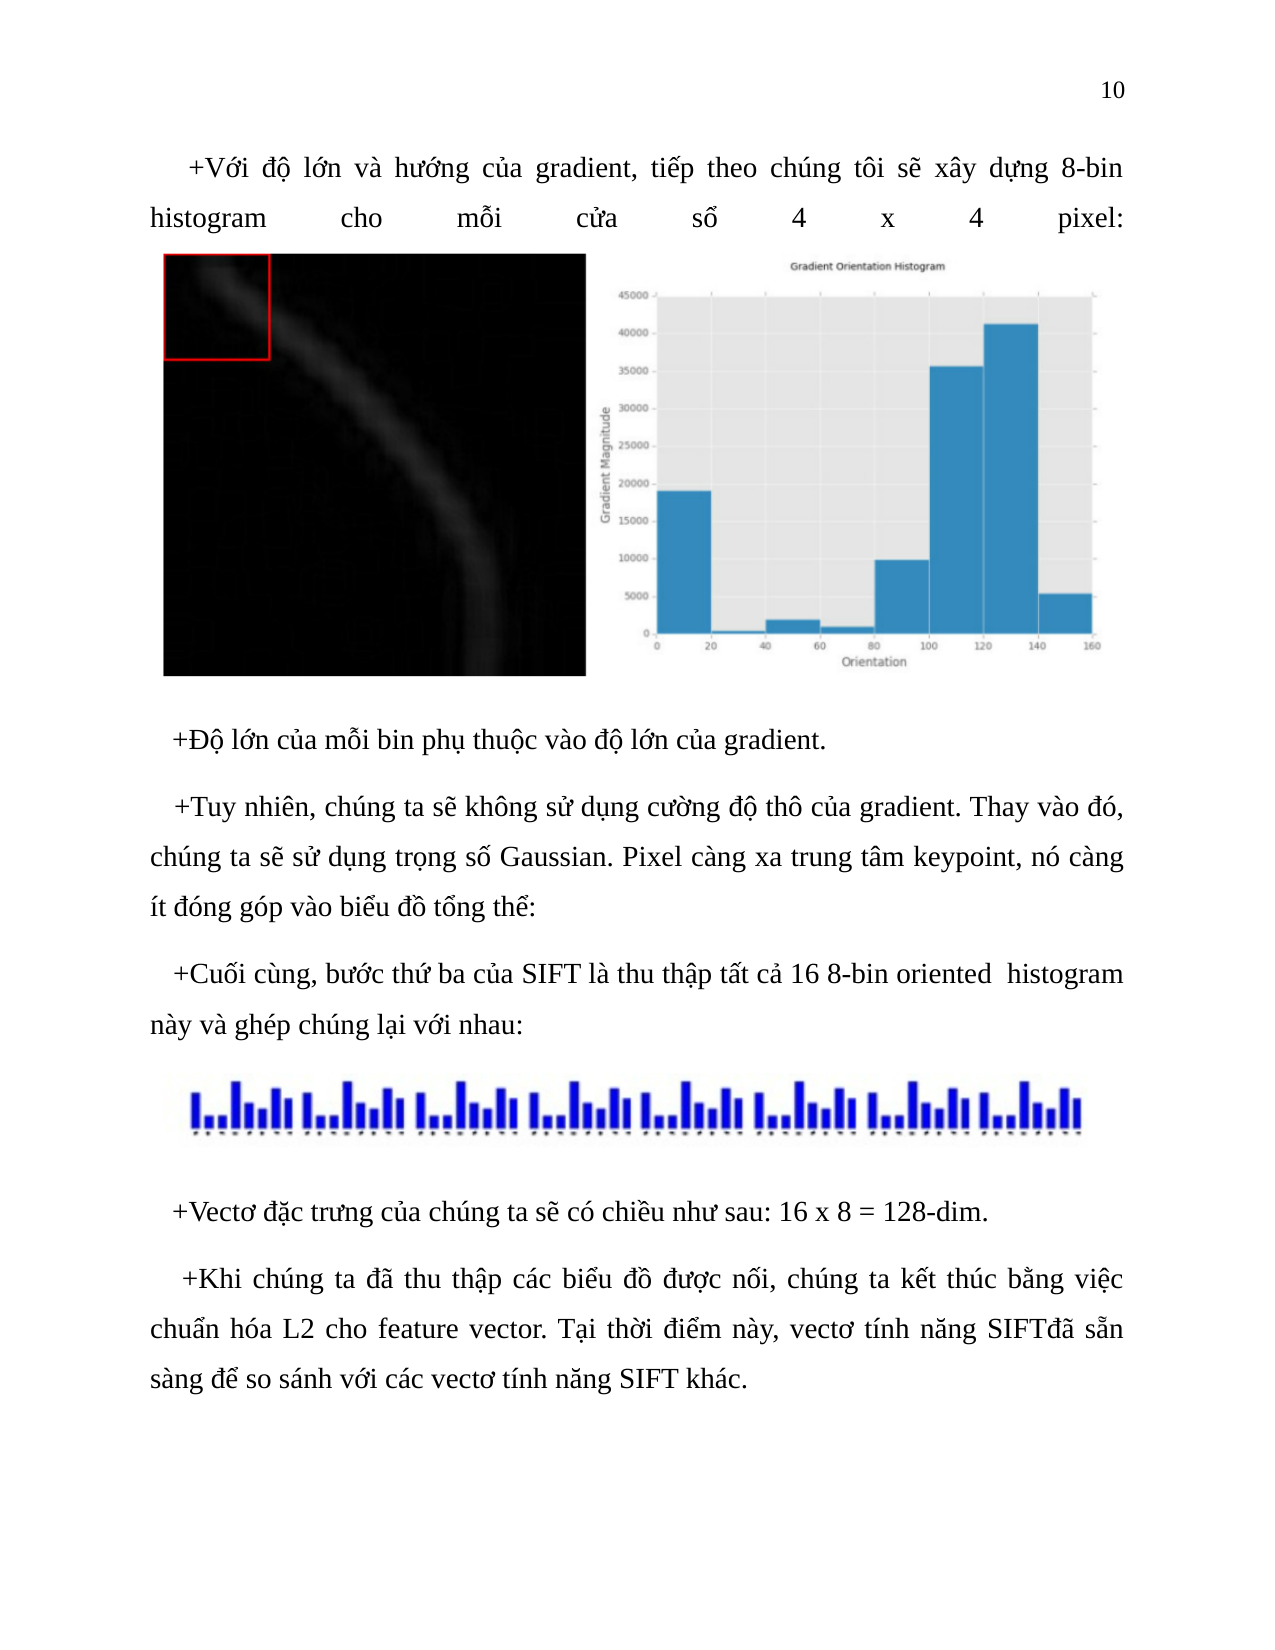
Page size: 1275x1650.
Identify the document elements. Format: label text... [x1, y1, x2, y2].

text +Tuy nhiên, chúng ta sẽ không sử dụng cường độ thô của gradient. Thay vào đó, chúng ta sẽ sử dụng trọng số Gaussian. Pixel càng xa trung tâm keypoint, nó càng ít đóng góp vào biểu đồ tổng thể: [150, 789, 1125, 923]
picture [150, 247, 1125, 692]
text +Vectơ đặc trưng của chúng ta sẽ có chiều như sau: 16 x 8 = 128-dim. [150, 1194, 1125, 1228]
text +Với độ lớn và hướng của gradient, tiếp theo chúng tôi sẽ xây dựng 8-bin histogram cho mỗi cửa sổ 4 x 4 pixel: [150, 150, 1125, 247]
text +Cuối cùng, bước thứ ba của SIFT là thu thập tất cả 16 8-bin oriented histogram này và ghép chúng lại với nhau: [150, 957, 1125, 1040]
picture [150, 1073, 1125, 1164]
text +Khi chúng ta đã thu thập các biểu đồ được nối, chúng ta kết thúc bằng việc chuẩn hóa L2 cho feature vector. Tại thời điểm này, vectơ tính năng SIFTđã sẵn sàng để so sánh với các vectơ tính năng SIFT khác. [150, 1261, 1125, 1395]
text +Độ lớn của mỗi bin phụ thuộc vào độ lớn của gradient. [150, 722, 1125, 756]
